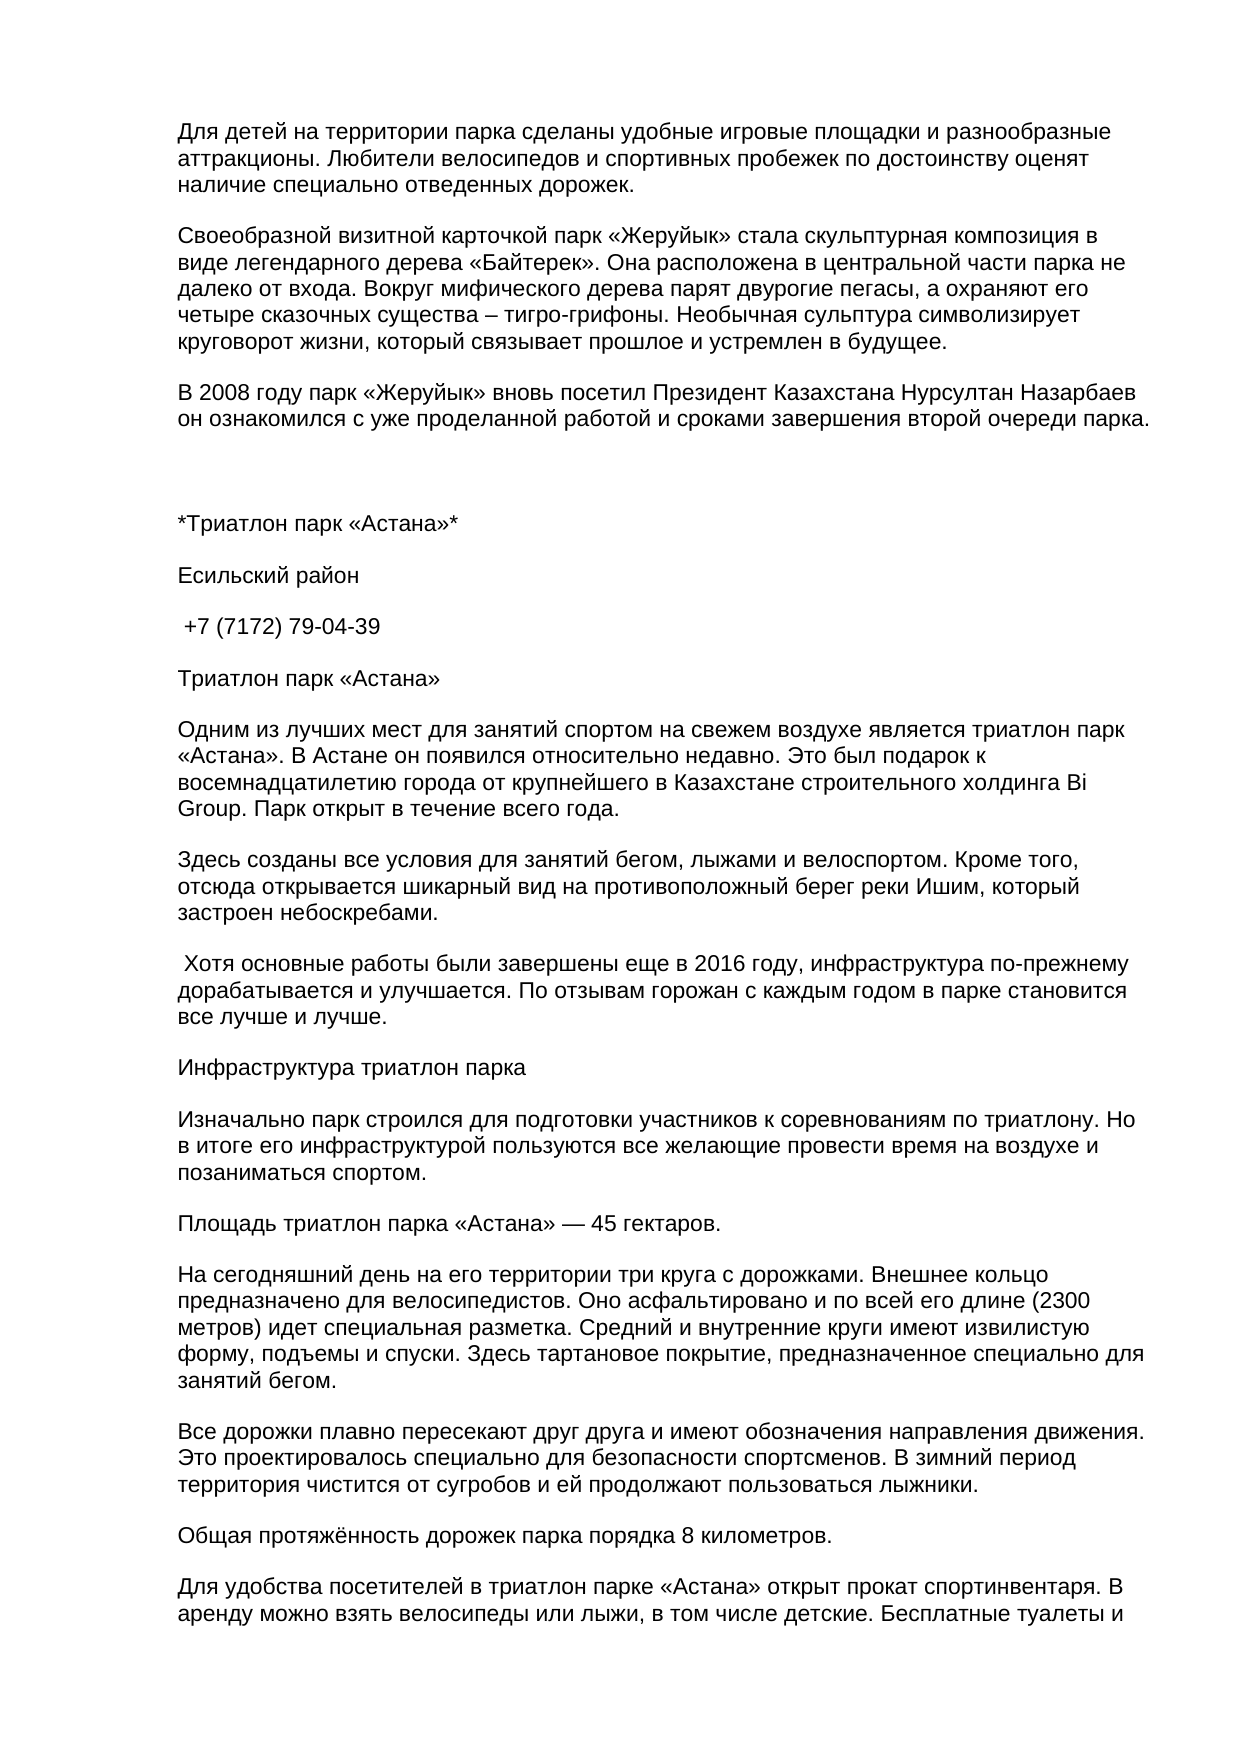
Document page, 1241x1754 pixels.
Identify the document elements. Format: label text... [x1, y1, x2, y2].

text Есильский район [177, 562, 1152, 588]
text Инфраструктура триатлон парка [177, 1054, 1152, 1081]
text Общая протяжённость дорожек парка порядка 8 километров. [177, 1522, 1152, 1548]
text *Триатлон парк «Астана»* [177, 510, 1152, 537]
text Для детей на территории парка сделаны удобные игровые площадки и разнообразные аттракционы. Любители велосипедов и спортивных пробежек по достоинству оценят наличие специально отведенных дорожек. [177, 118, 1152, 197]
text На сегодняшний день на его территории три круга с дорожками. Внешнее кольцо предназначено для велосипедистов. Оно асфальтировано и по всей его длине (2300 метров) идет специальная разметка. Средний и внутренние круги имеют извилистую форму, подъемы и спуски. Здесь тартановое покрытие, предназначенное специально для занятий бегом. [177, 1261, 1152, 1393]
text Хотя основные работы были завершены еще в 2016 году, инфраструктура по-прежнему дорабатывается и улучшается. По отзывам горожан с каждым годом в парке становится все лучше и лучше. [177, 950, 1152, 1029]
text Все дорожки плавно пересекают друг друга и имеют обозначения направления движения. Это проектировалось специально для безопасности спортсменов. В зимний период территория чистится от сугробов и ей продолжают пользоваться лыжники. [177, 1418, 1152, 1497]
text Здесь созданы все условия для занятий бегом, лыжами и велоспортом. Кроме того, отсюда открывается шикарный вид на противоположный берег реки Ишим, который застроен небоскребами. [177, 846, 1152, 925]
text Триатлон парк «Астана» [177, 664, 1152, 691]
text Площадь триатлон парка «Астана» — 45 гектаров. [177, 1210, 1152, 1236]
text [177, 1573, 1152, 1626]
text +7 (7172) 79-04-39 [177, 613, 1152, 639]
text В 2008 году парк «Жеруйык» вновь посетил Президент Казахстана Нурсултан Назарбаев он ознакомился с уже проделанной работой и сроками завершения второй очереди парка. [177, 379, 1152, 432]
text Своеобразной визитной карточкой парк «Жеруйык» стала скульптурная композиция в виде легендарного дерева «Байтерек». Она расположена в центральной части парка не далеко от входа. Вокруг мифического дерева парят двурогие пегасы, а охраняют его четыре сказочных существа – тигро-грифоны. Необычная сульптура символизирует круговорот жизни, который связывает прошлое и устремлен в будущее. [177, 222, 1152, 354]
text Одним из лучших мест для занятий спортом на свежем воздухе является триатлон парк «Астана». В Астане он появился относительно недавно. Это был подарок к восемнадцатилетию города от крупнейшего в Казахстане строительного холдинга Bi Group. Парк открыт в течение всего года. [177, 716, 1152, 821]
text Изначально парк строился для подготовки участников к соревнованиям по триатлону. Но в итоге его инфраструктурой пользуются все желающие провести время на воздухе и позаниматься спортом. [177, 1106, 1152, 1185]
